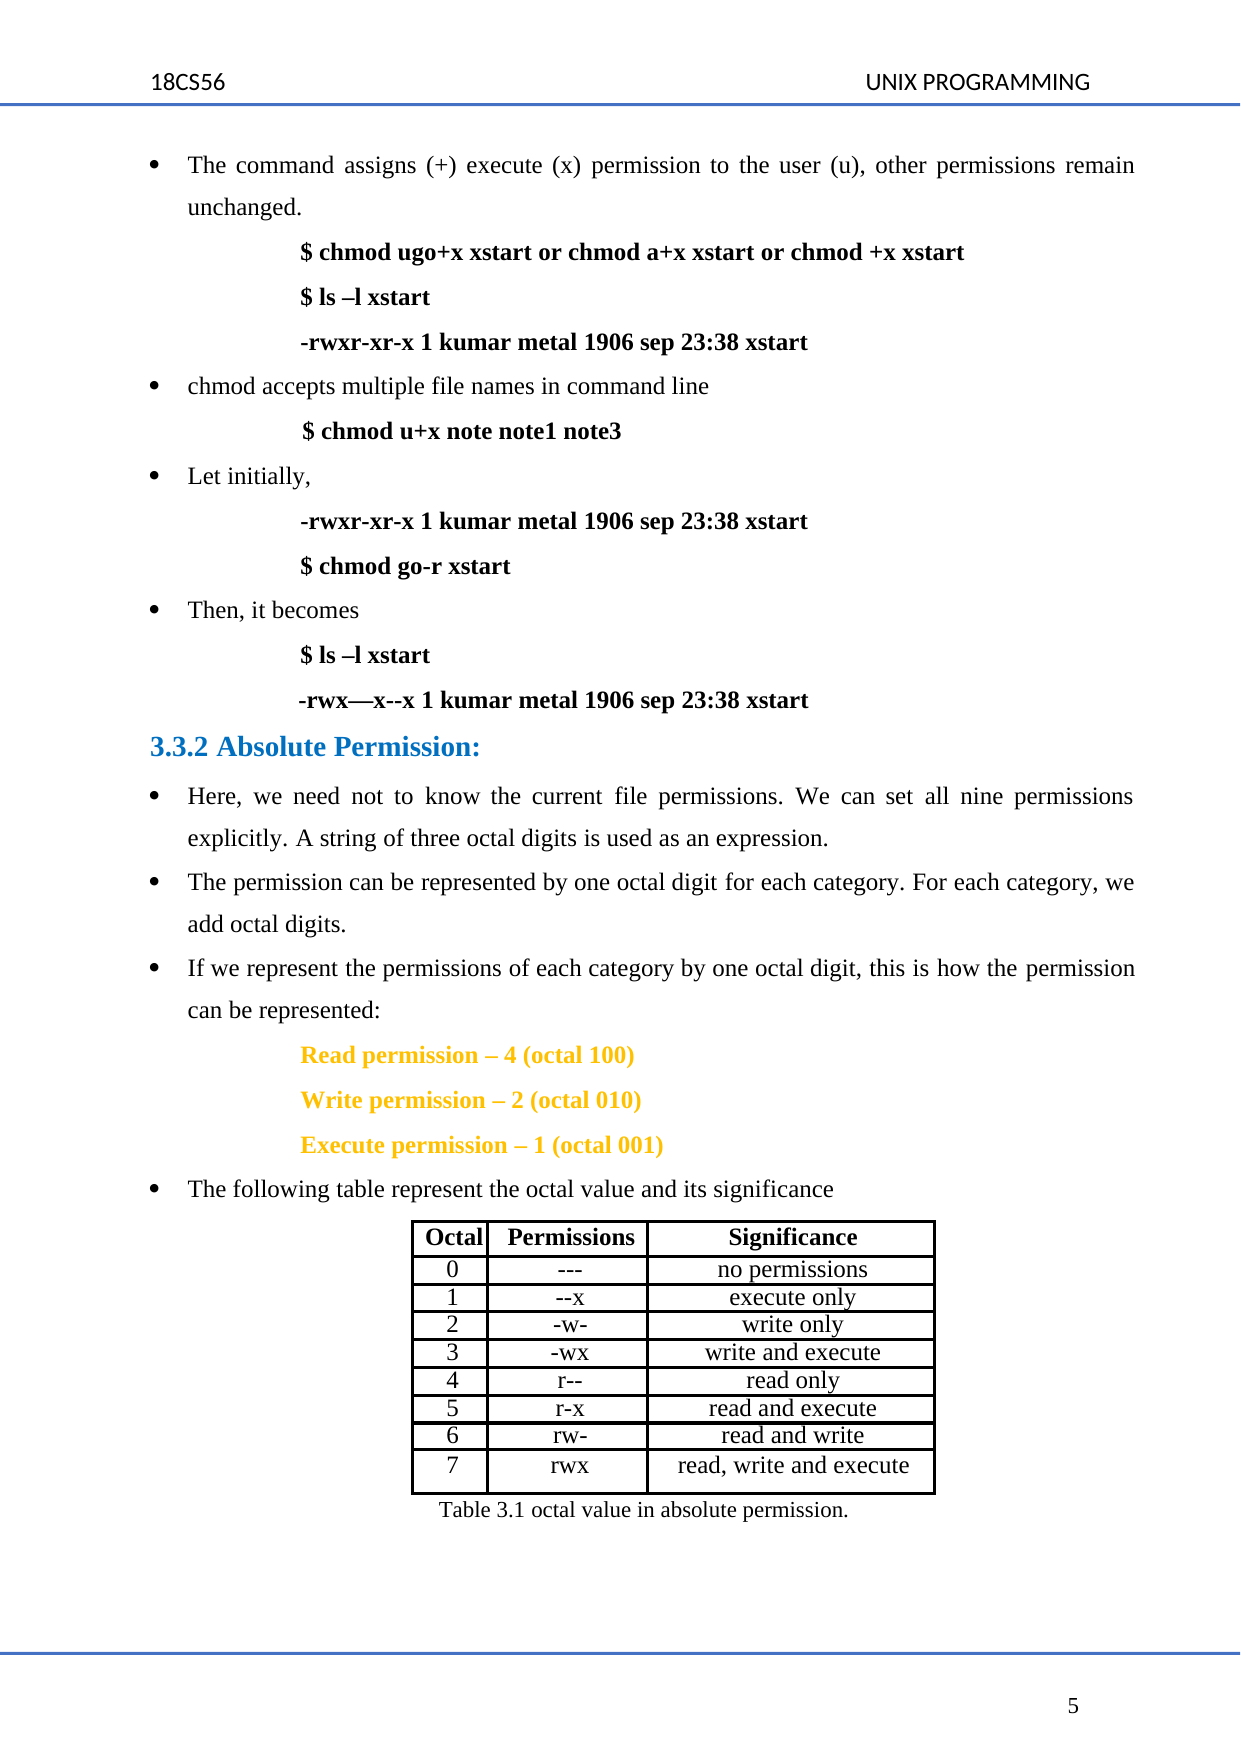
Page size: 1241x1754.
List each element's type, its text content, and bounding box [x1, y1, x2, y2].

table_cell 7 [414, 1451, 486, 1492]
table_cell 5 [414, 1397, 486, 1421]
list Let initially, [150, 461, 1209, 490]
subtitle Execute permission – 1 (octal 001) [300, 1130, 1209, 1159]
table_cell --- [489, 1258, 646, 1283]
table_cell 2 [414, 1313, 486, 1338]
text -rwx—x--x 1 kumar metal 1906 sep 23:38 xstart [298, 685, 1209, 714]
list Then, it becomes [150, 595, 1209, 624]
table_cell 4 [414, 1369, 486, 1393]
subtitle Read permission – 4 (octal 100) [300, 1041, 1209, 1069]
table_cell read, write and execute [649, 1451, 933, 1492]
table_cell rw- [489, 1425, 646, 1448]
table_cell 1 [414, 1286, 486, 1310]
list Here, we need not to know the current file permissions. We can set all nine permissions explicitly. A string of three octal digits is used as an expression. [150, 781, 1136, 852]
table_cell read only [649, 1369, 933, 1393]
subtitle Absolute Permission: [150, 729, 1209, 763]
text Table 3.1 octal value in absolute permission. [293, 1496, 994, 1522]
subtitle -rwxr-xr-x 1 kumar metal 1906 sep 23:38 xstart [300, 327, 1209, 355]
text Write permission – 2 (octal 010) [300, 1085, 1209, 1114]
table_cell -w- [489, 1313, 646, 1338]
table_cell read and execute [649, 1397, 933, 1421]
subtitle $ chmod u+x note note1 note3 [302, 416, 1209, 445]
list If we represent the permissions of each category by one octal digit, this is how the permission can be represented: [150, 953, 1138, 1024]
table_cell read and write [649, 1425, 933, 1448]
list The permission can be represented by one octal digit for each category. For each category, we add octal digits. [150, 867, 1136, 938]
subtitle -rwxr-xr-x 1 kumar metal 1906 sep 23:38 xstart [300, 506, 1209, 534]
table_cell r-- [489, 1369, 646, 1393]
text $ ls –l xstart [300, 282, 1209, 311]
text $ chmod go-r xstart [300, 551, 1209, 579]
table_header Significance [649, 1223, 933, 1255]
table_cell --x [489, 1286, 646, 1310]
list The following table represent the octal value and its significance [150, 1174, 1209, 1203]
table_cell write only [649, 1313, 933, 1338]
table_cell -wx [489, 1341, 646, 1366]
list The command assigns (+) execute (x) permission to the user (u), other permissions remain unchanged. [150, 150, 1138, 221]
table_cell 0 [414, 1258, 486, 1283]
table_cell rwx [489, 1451, 646, 1492]
table_cell r-x [489, 1397, 646, 1421]
table_cell execute only [649, 1286, 933, 1310]
table_header Octal [414, 1223, 486, 1255]
subtitle $ chmod ugo+x xstart or chmod a+x xstart or chmod +x xstart [300, 237, 1209, 266]
table_cell 3 [414, 1341, 486, 1366]
table_cell 6 [414, 1425, 486, 1448]
table_cell write and execute [649, 1341, 933, 1366]
subtitle $ ls –l xstart [300, 640, 1209, 669]
list chmod accepts multiple file names in command line [150, 371, 1209, 400]
table_cell no permissions [649, 1258, 933, 1283]
table_header Permissions [489, 1223, 646, 1255]
